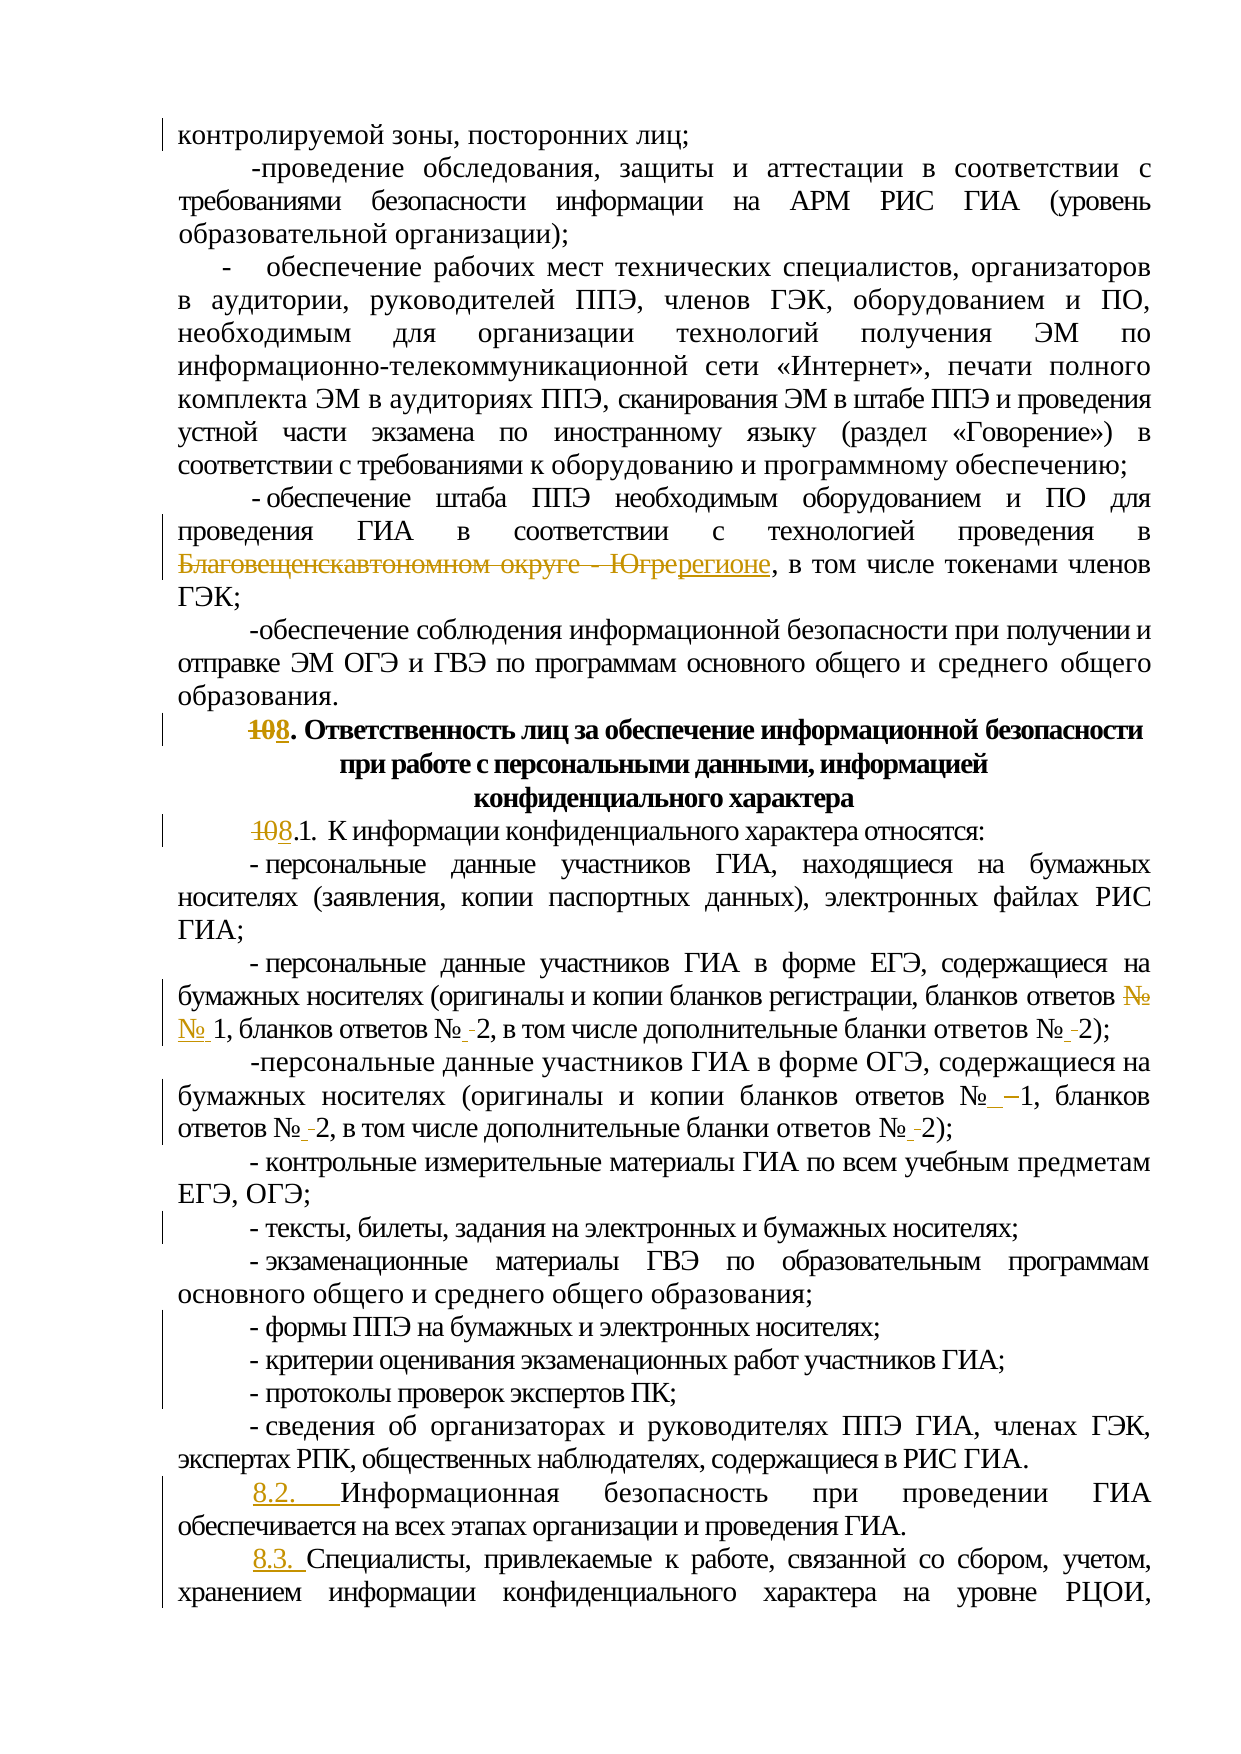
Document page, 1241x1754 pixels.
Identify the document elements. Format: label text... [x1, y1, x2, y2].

list критерии оценивания экзаменационных работ участников ГИА; [249, 1343, 1152, 1376]
list сведения об организаторах и руководителях ППЭ ГИА, членах ГЭК, экспертах РПК, общественных наблюдателях, содержащиеся в РИС ГИА. [177, 1409, 1151, 1475]
text -проведение обследования, защиты и аттестации в соответствии с требованиями безопасности информации на АРМ РИС ГИА (уровень образовательной организации); [178, 151, 1152, 250]
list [177, 1542, 1152, 1608]
list персональные данные участников ГИА, находящиеся на бумажных носителях (заявления, копии паспортных данных), электронных файлах РИС ГИА; [177, 847, 1152, 946]
list контрольные измерительные материалы ГИА по всем учебным предметам ЕГЭ, ОГЭ; [177, 1144, 1151, 1211]
list обеспечение рабочих мест технических специалистов, организаторов в аудитории, руководителей ППЭ, членов ГЭК, оборудованием и ПО, необходимым для организации технологий получения ЭМ по информационно-телекоммуникационной сети «Интернет», печати полного комплекта ЭМ в аудиториях ППЭ, сканирования ЭМ в штабе ППЭ и проведения устной части экзамена по иностранному языку (раздел «Говорение») в соответствии с требованиями к оборудованию и программному обеспечению; [177, 250, 1152, 481]
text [177, 118, 1152, 151]
text конфиденциального характера [177, 780, 1152, 814]
text .1. К информации конфиденциального характера относятся: [177, 814, 1152, 847]
list тексты, билеты, задания на электронных и бумажных носителях; [249, 1211, 1152, 1244]
list формы ППЭ на бумажных и электронных носителях; [249, 1310, 1152, 1343]
list персональные данные участников ГИА в форме ЕГЭ, содержащиеся на бумажных носителях (оригиналы и копии бланков регистрации, бланков ответов 1, бланков ответов №2, в том числе дополнительные бланки ответов №2); [177, 946, 1151, 1046]
list обеспечение штаба ППЭ необходимым оборудованием и ПО для проведения ГИА в соответствии с технологией проведения в , в том числе токенами членов ГЭК; [177, 481, 1152, 613]
text . Ответственность лиц за обеспечение информационной безопасности при работе с персональными данными, информацией [177, 712, 1152, 780]
text -персональные данные участников ГИА в форме ОГЭ, содержащиеся на бумажных носителях (оригиналы и копии бланков ответов №1, бланков ответов №2, в том числе дополнительные бланки ответов №2); [177, 1046, 1151, 1144]
list экзаменационные материалы ГВЭ по образовательным программам основного общего и среднего общего образования; [177, 1244, 1150, 1310]
list Информационная безопасность при проведении ГИА обеспечивается на всех этапах организации и проведения ГИА. [177, 1476, 1152, 1542]
text -обеспечение соблюдения информационной безопасности при получении и отправке ЭМ ОГЭ и ГВЭ по программам основного общего и среднего общего образования. [177, 613, 1152, 712]
list протоколы проверок экспертов ПК; [249, 1376, 1152, 1409]
